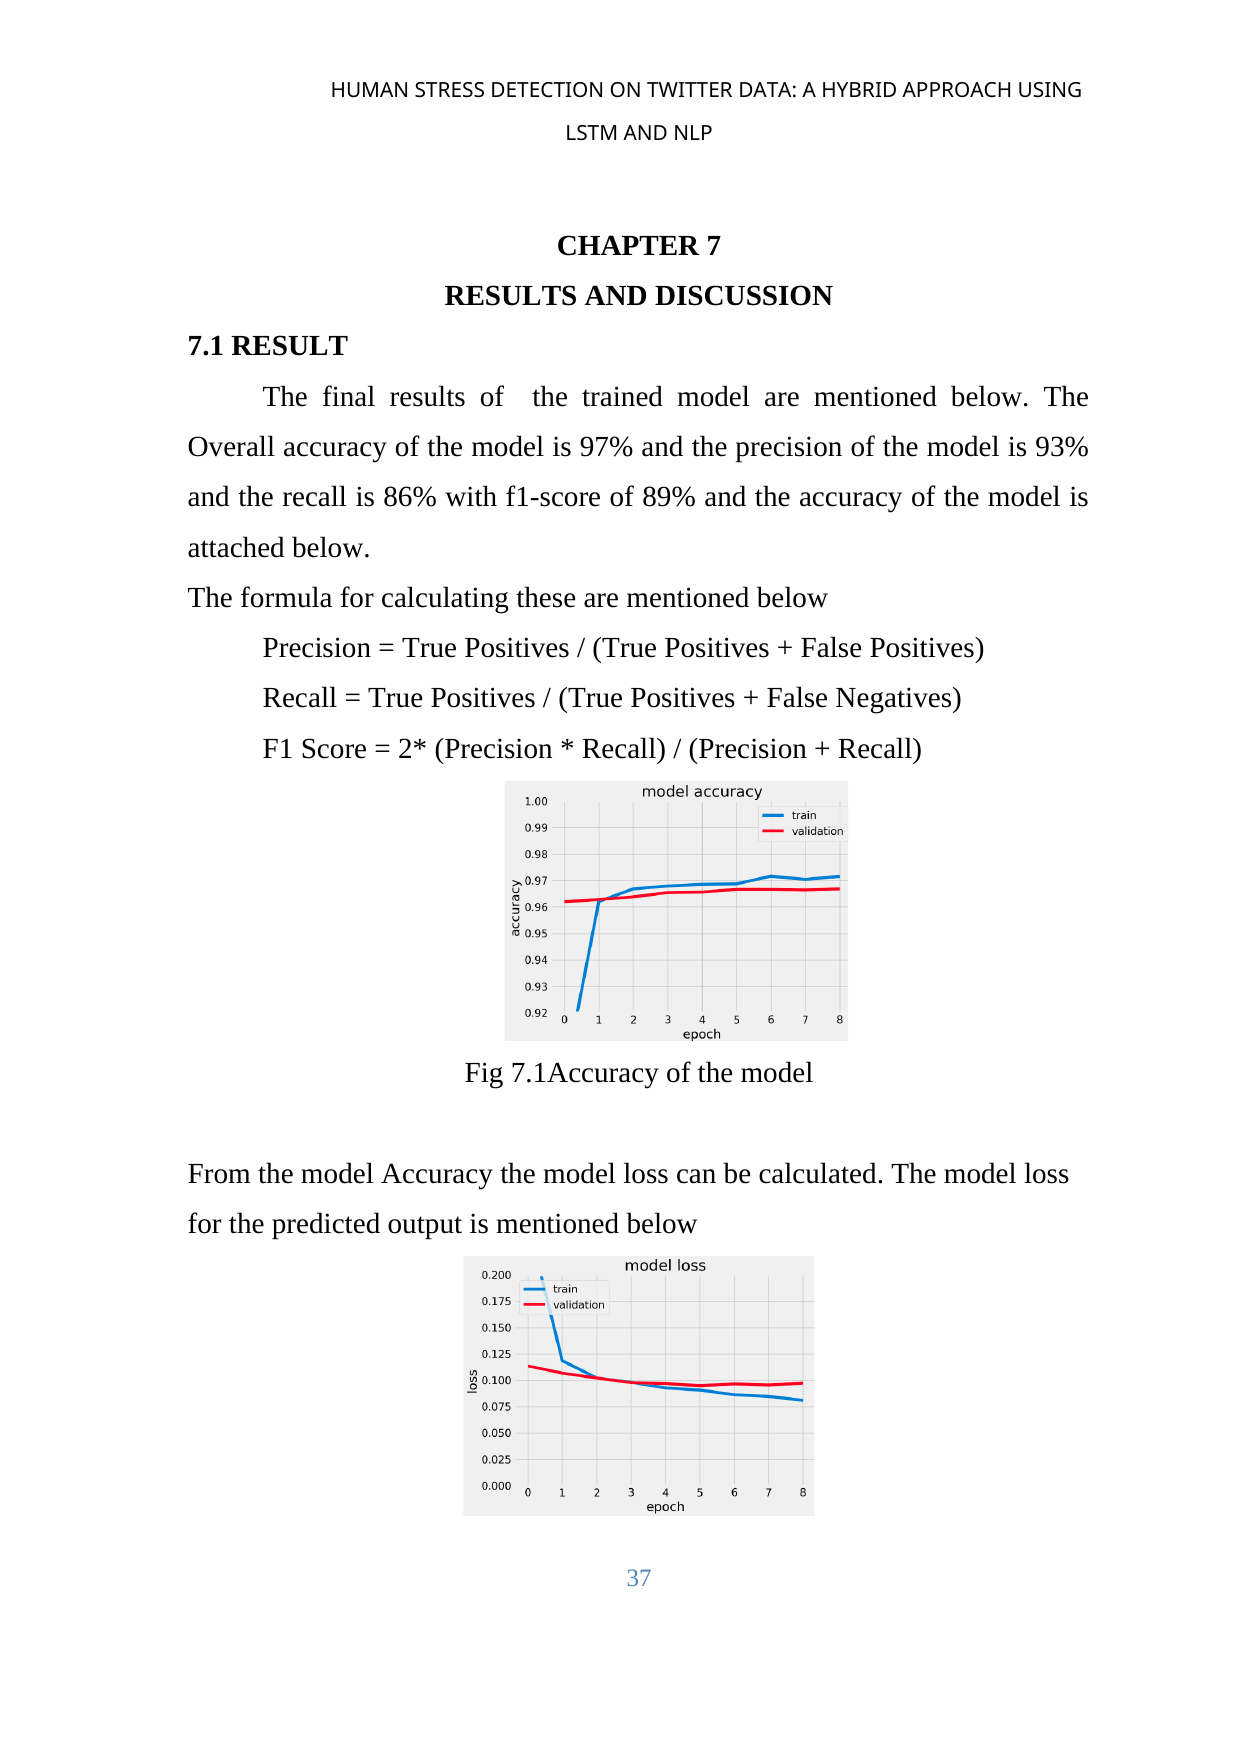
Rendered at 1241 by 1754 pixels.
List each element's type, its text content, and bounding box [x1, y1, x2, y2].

text Recall = True Positives / (True Positives + False Negatives) [187, 681, 1090, 714]
text CHAPTER 7 [187, 228, 1090, 261]
text Fig 7.1Accuracy of the model [187, 1055, 1090, 1089]
text The formula for calculating these are mentioned below [187, 580, 1090, 613]
text From the model Accuracy the model loss can be calculated. The model loss for the predicted output is mentioned below [187, 1156, 1090, 1240]
picture [463, 1256, 815, 1516]
text The final results of the trained model are mentioned below. The Overall accuracy of the model is 97% and the precision of the model is 93% and the recall is 86% with f1-score of 89% and the accuracy of the model is attached below. [187, 379, 1090, 563]
picture [504, 781, 849, 1041]
text F1 Score = 2* (Precision * Recall) / (Precision + Recall) [187, 731, 1090, 764]
text Precision = True Positives / (True Positives + False Positives) [187, 630, 1090, 664]
text 7.1 RESULT [187, 328, 1090, 362]
text RESULTS AND DISCUSSION [187, 278, 1090, 312]
